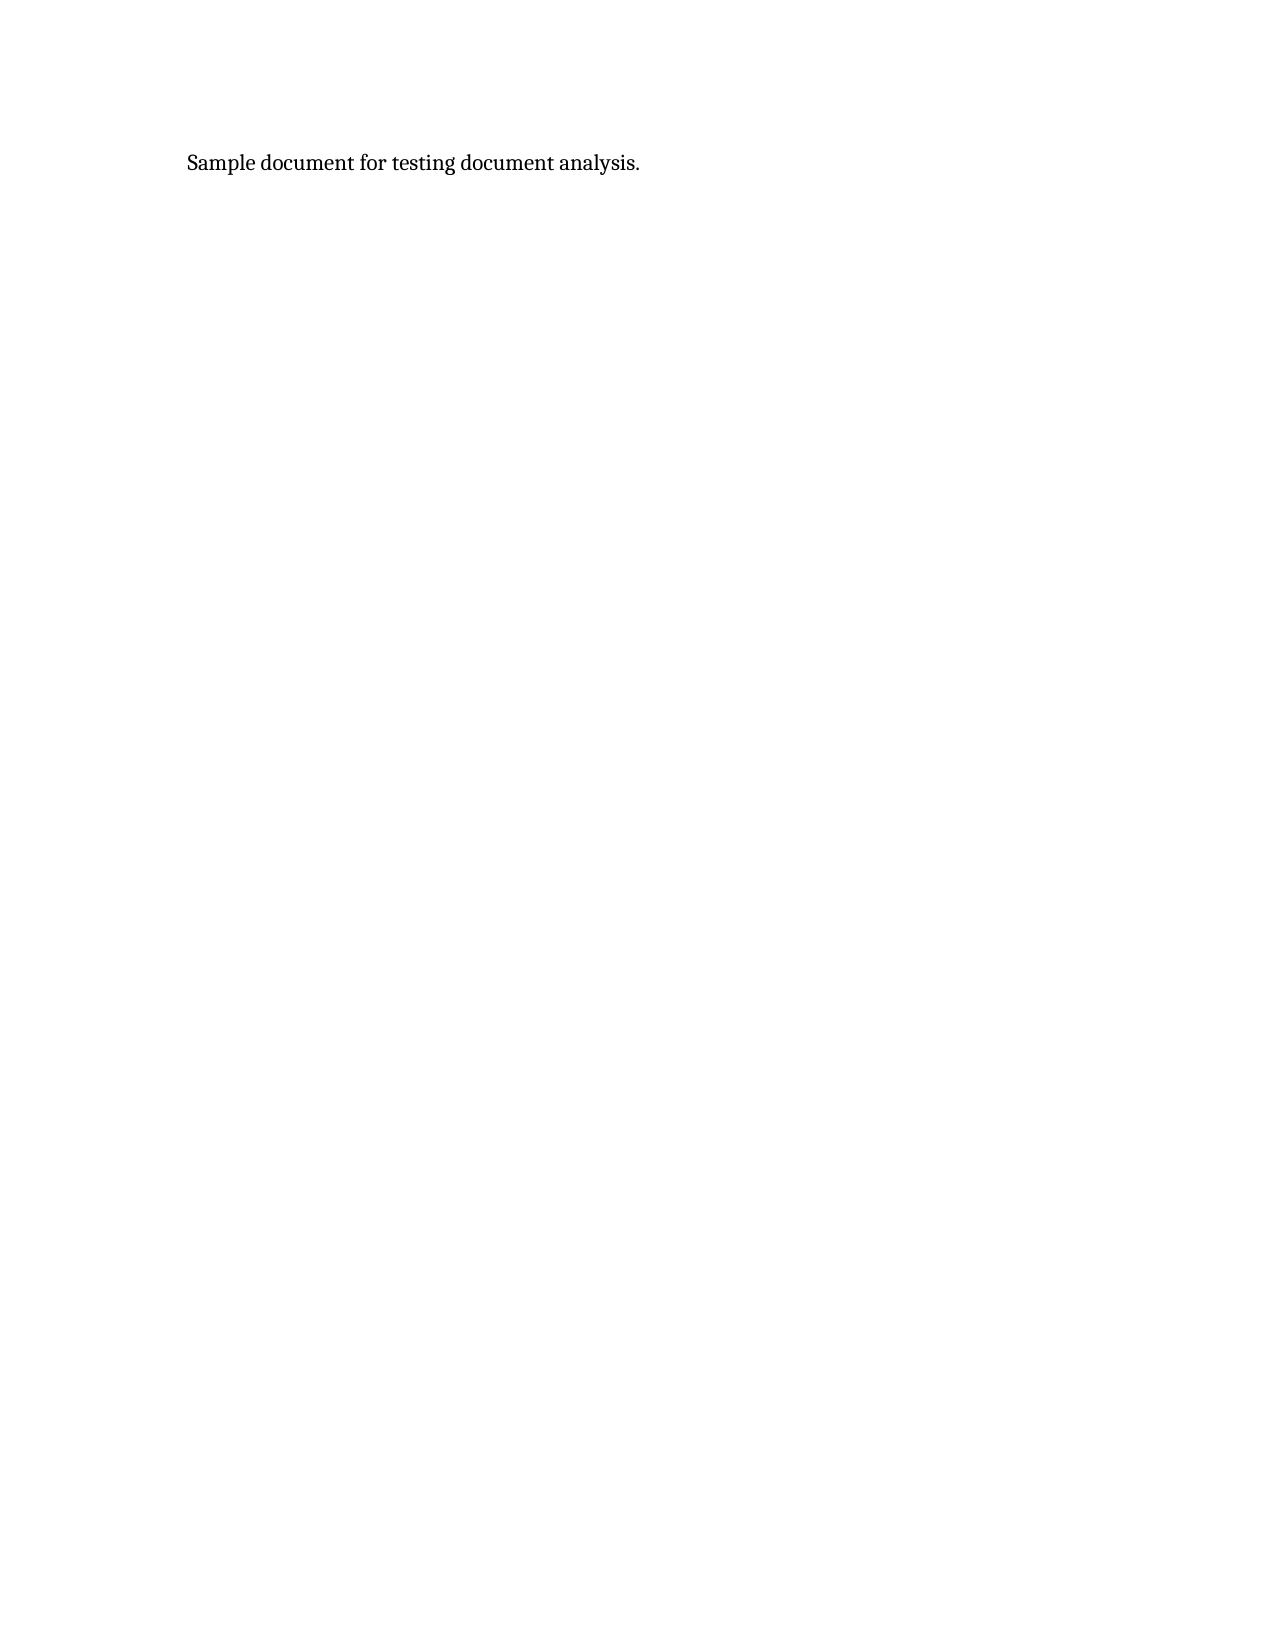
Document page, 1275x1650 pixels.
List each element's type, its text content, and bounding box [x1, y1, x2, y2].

text Sample document for testing document analysis. [187, 150, 1087, 176]
